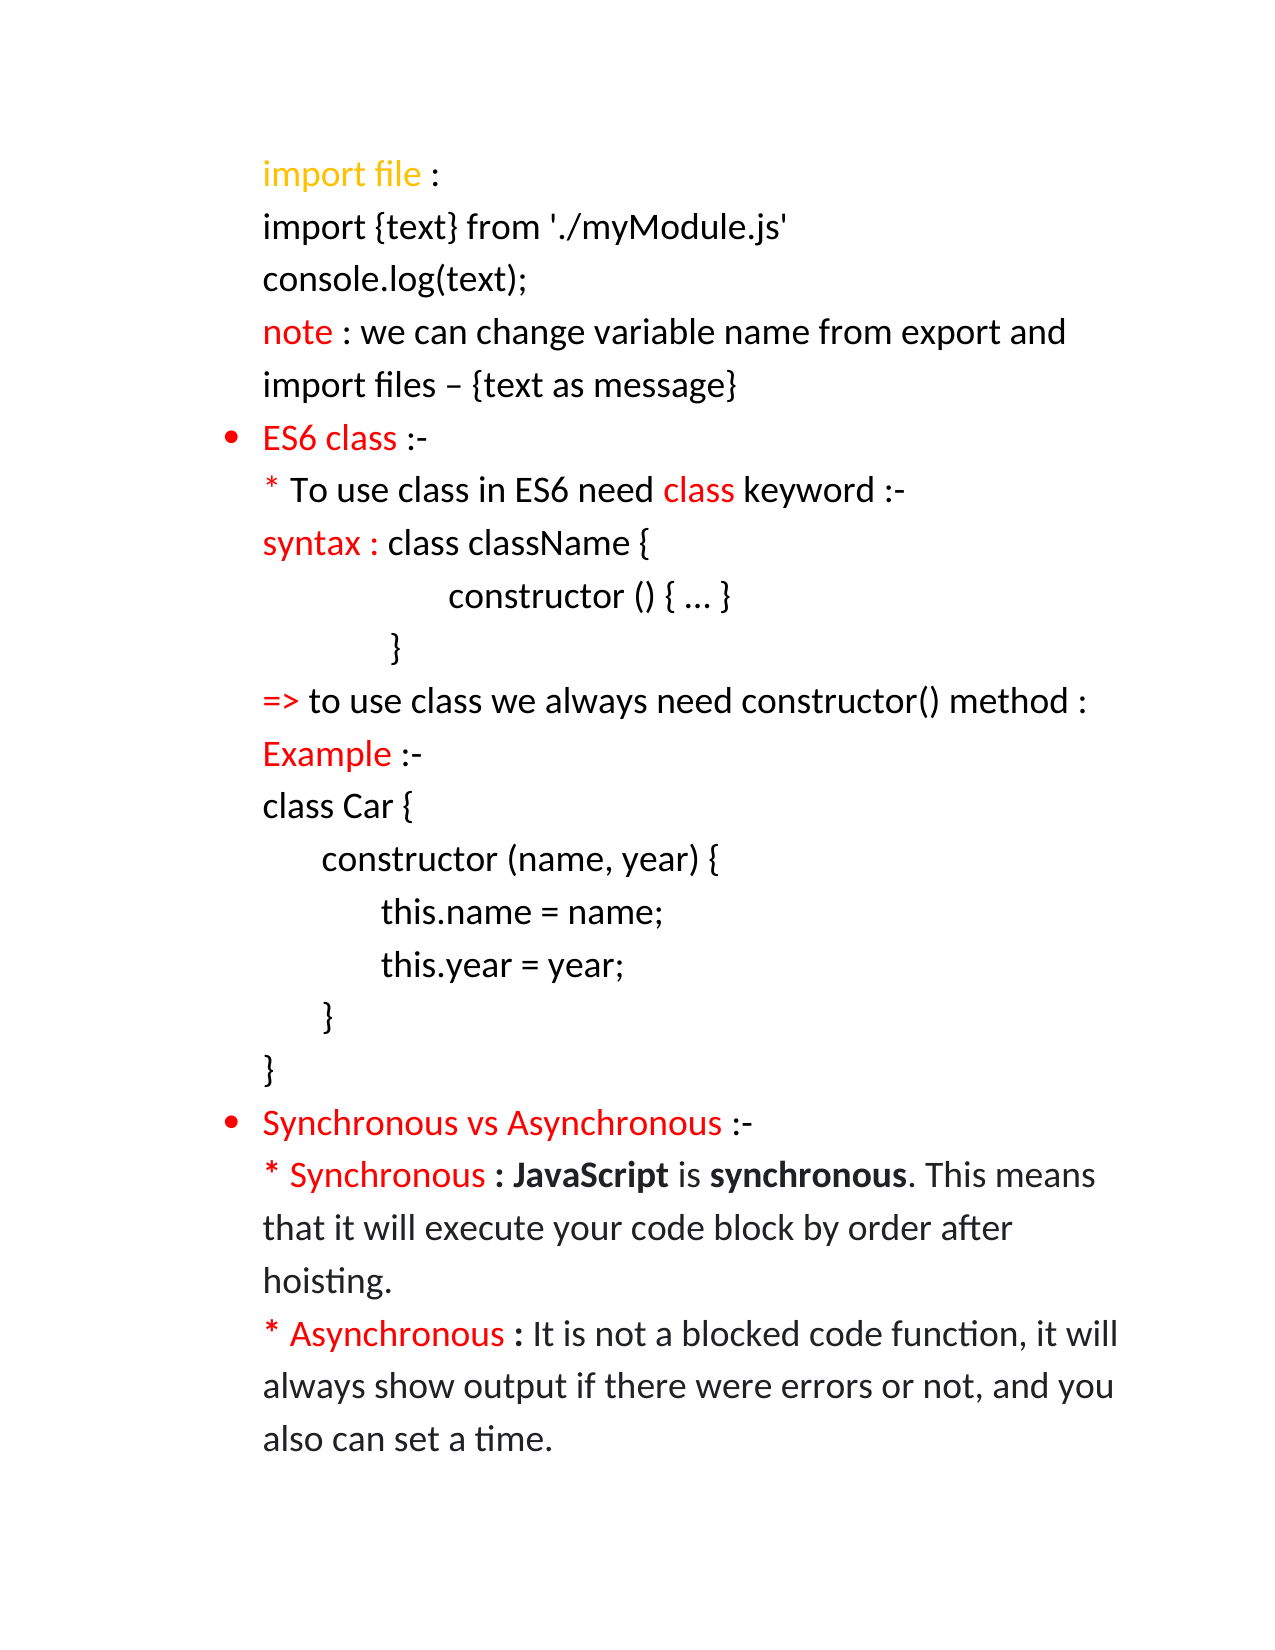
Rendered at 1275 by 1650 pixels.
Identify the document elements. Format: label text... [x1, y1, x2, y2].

list Synchronous vs Asynchronous :- * Synchronous : JavaScript is synchronous. This means that it will execute your code block by order after hoisting. * Asynchronous : It is not a blocked code function, it will always show output if there were errors or not, and you also can set a time. [225, 1099, 1125, 1493]
list ES6 class :- * To use class in ES6 need class keyword :- syntax : class className { constructor () { … } } => to use class we always need constructor() method : Example :- class Car { constructor (name, year) { this.name = name; this.year = year; } } [225, 413, 1125, 1092]
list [225, 150, 1125, 407]
